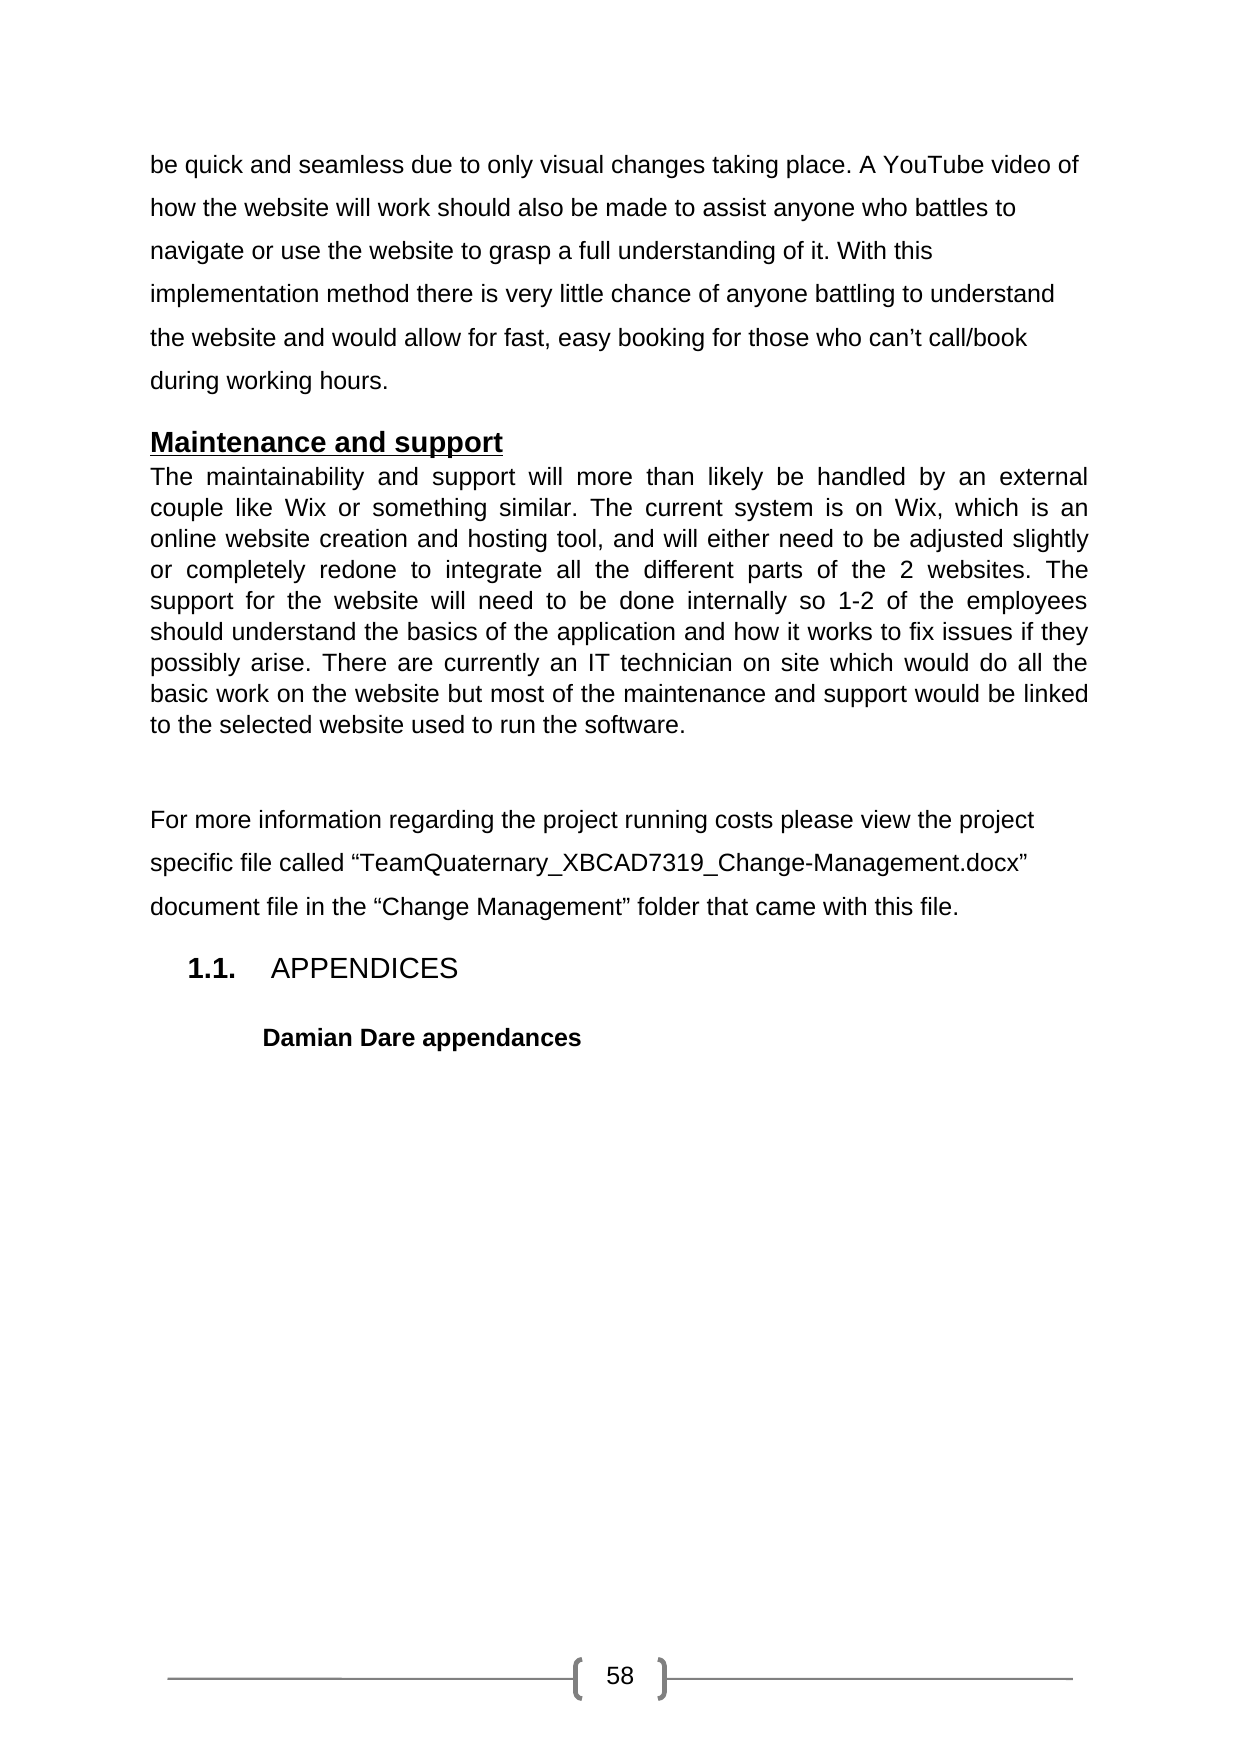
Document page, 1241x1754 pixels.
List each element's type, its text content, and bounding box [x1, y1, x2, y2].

text The maintainability and support will more than likely be handled by an external couple like Wix or something similar. The current system is on Wix, which is an online website creation and hosting tool, and will either need to be adjusted slightly or completely redone to integrate all the different parts of the 2 websites. The support for the website will need to be done internally so 1-2 of the employees should understand the basics of the application and how it works to fix issues if they possibly arise. There are currently an IT technician on site which would do all the basic work on the website but most of the maintenance and support would be linked to the selected website used to run the software. [150, 462, 1090, 739]
text For more information regarding the project running costs please view the project specific file called “TeamQuaternary_XBCAD7319_Change-Management.docx” document file in the “Change Management” folder that came with this file. [150, 805, 1090, 920]
list APPENDICES [187, 951, 1090, 985]
subtitle Maintenance and support [150, 425, 1090, 459]
list Damian Dare appendances [262, 987, 1090, 1052]
